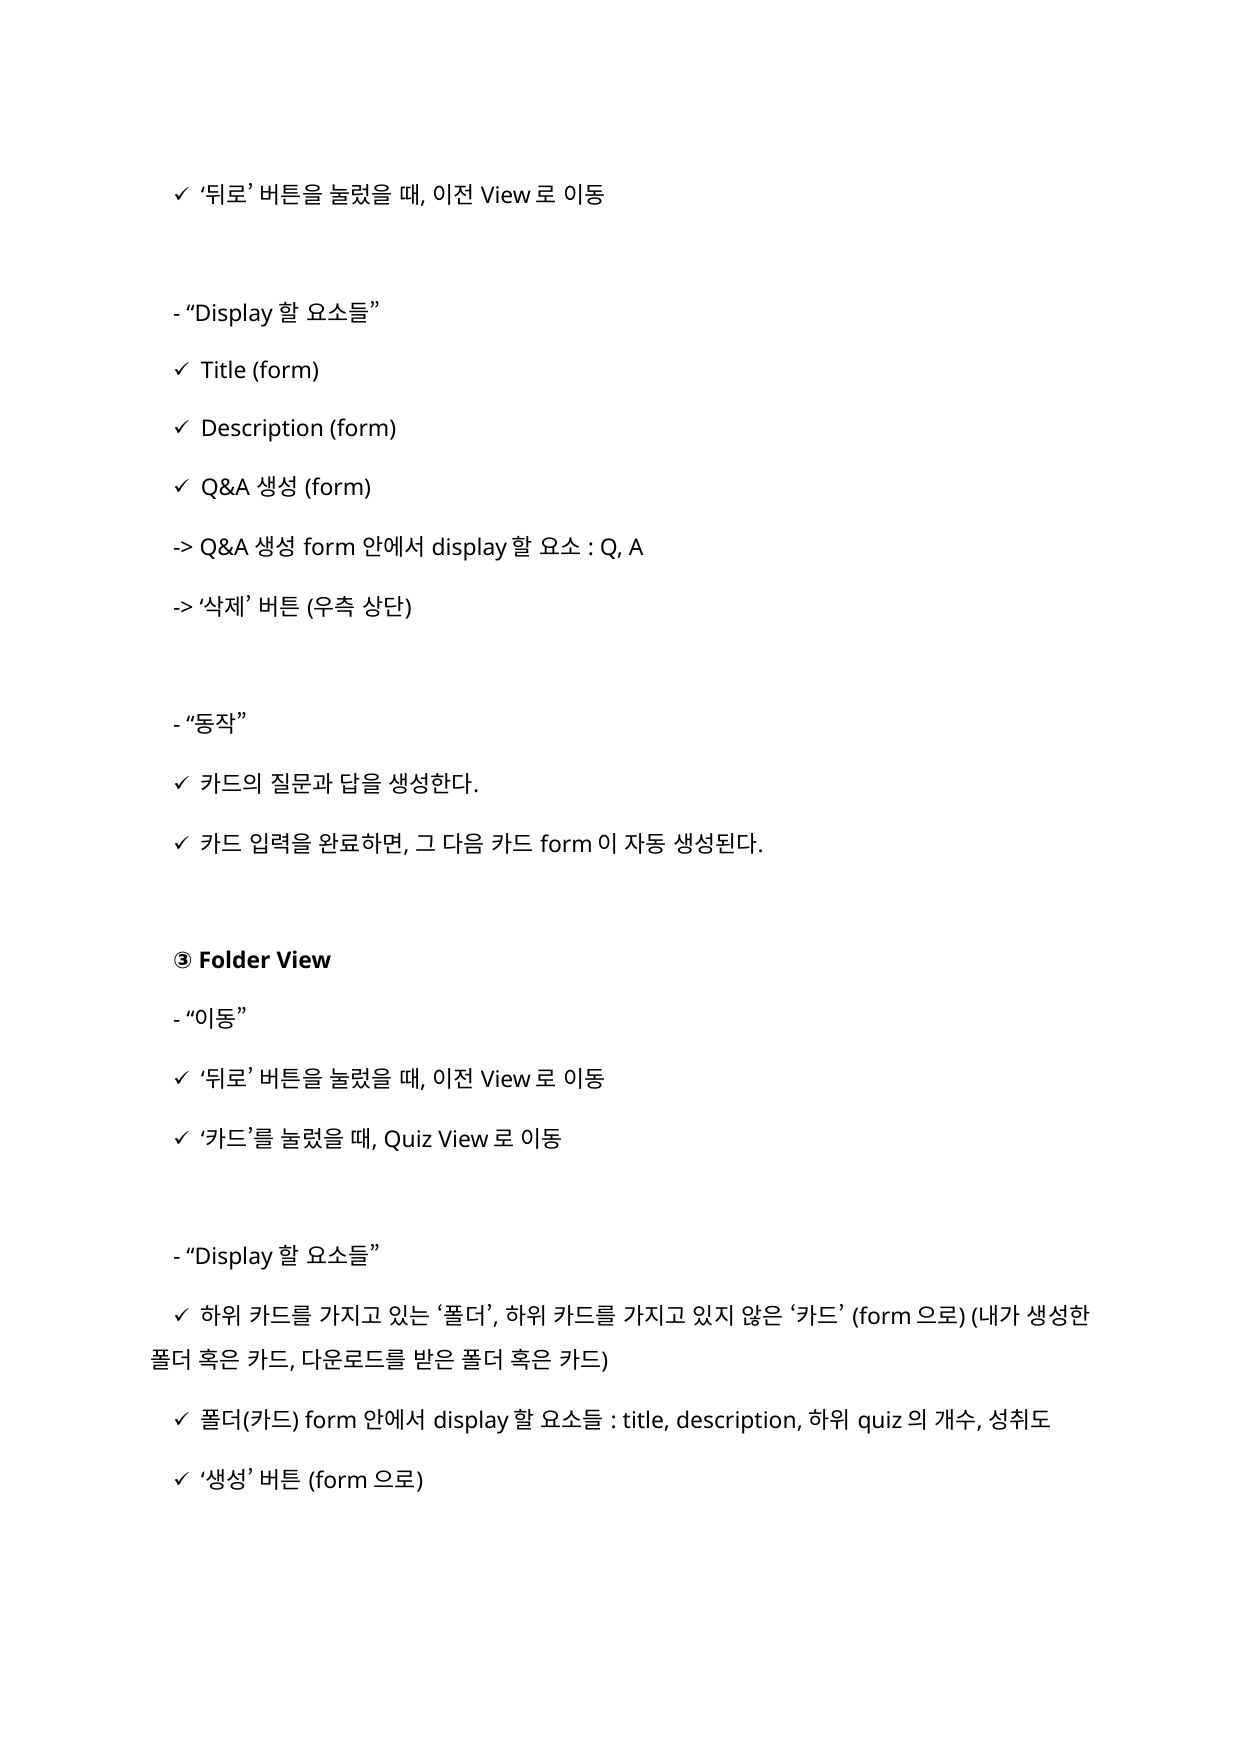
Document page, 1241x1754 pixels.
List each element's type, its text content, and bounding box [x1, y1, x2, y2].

text - “이동” [150, 1001, 1090, 1034]
text - “동작” [150, 706, 1090, 740]
list 카드의 질문과 답을 생성한다. [150, 766, 1090, 800]
list 폴더(카드) form 안에서 display할 요소들 : title, description, 하위 quiz의 개수, 성취도 [150, 1401, 1090, 1435]
list Q&A 생성 (form) [150, 469, 1090, 502]
list ‘카드’를 눌렀을 때, Quiz View로 이동 [150, 1121, 1090, 1154]
list ‘뒤로’ 버튼을 눌렀을 때, 이전 View로 이동 [150, 1061, 1090, 1094]
list Title (form) [150, 354, 1090, 386]
list 카드 입력을 완료하면, 그 다음 카드 form이 자동 생성된다. [150, 826, 1090, 860]
list 하위 카드를 가지고 있는 ‘폴더’, 하위 카드를 가지고 있지 않은 ‘카드’ (form으로) (내가 생성한 폴더 혹은 카드, 다운로드를 받은 폴더 혹은 카드) [150, 1298, 1090, 1375]
text ③ Folder View [150, 944, 1090, 975]
list ‘뒤로’ 버튼을 눌렀을 때, 이전 View로 이동 [150, 177, 1090, 211]
list ‘생성’ 버튼 (form 으로) [150, 1461, 1090, 1495]
text -> ‘삭제’ 버튼 (우측 상단) [150, 589, 1090, 622]
text - “Display 할 요소들” [150, 1238, 1090, 1272]
list Description (form) [150, 412, 1090, 443]
text -> Q&A 생성 form 안에서 display할 요소 : Q, A [150, 529, 1090, 562]
text - “Display 할 요소들” [150, 294, 1090, 328]
